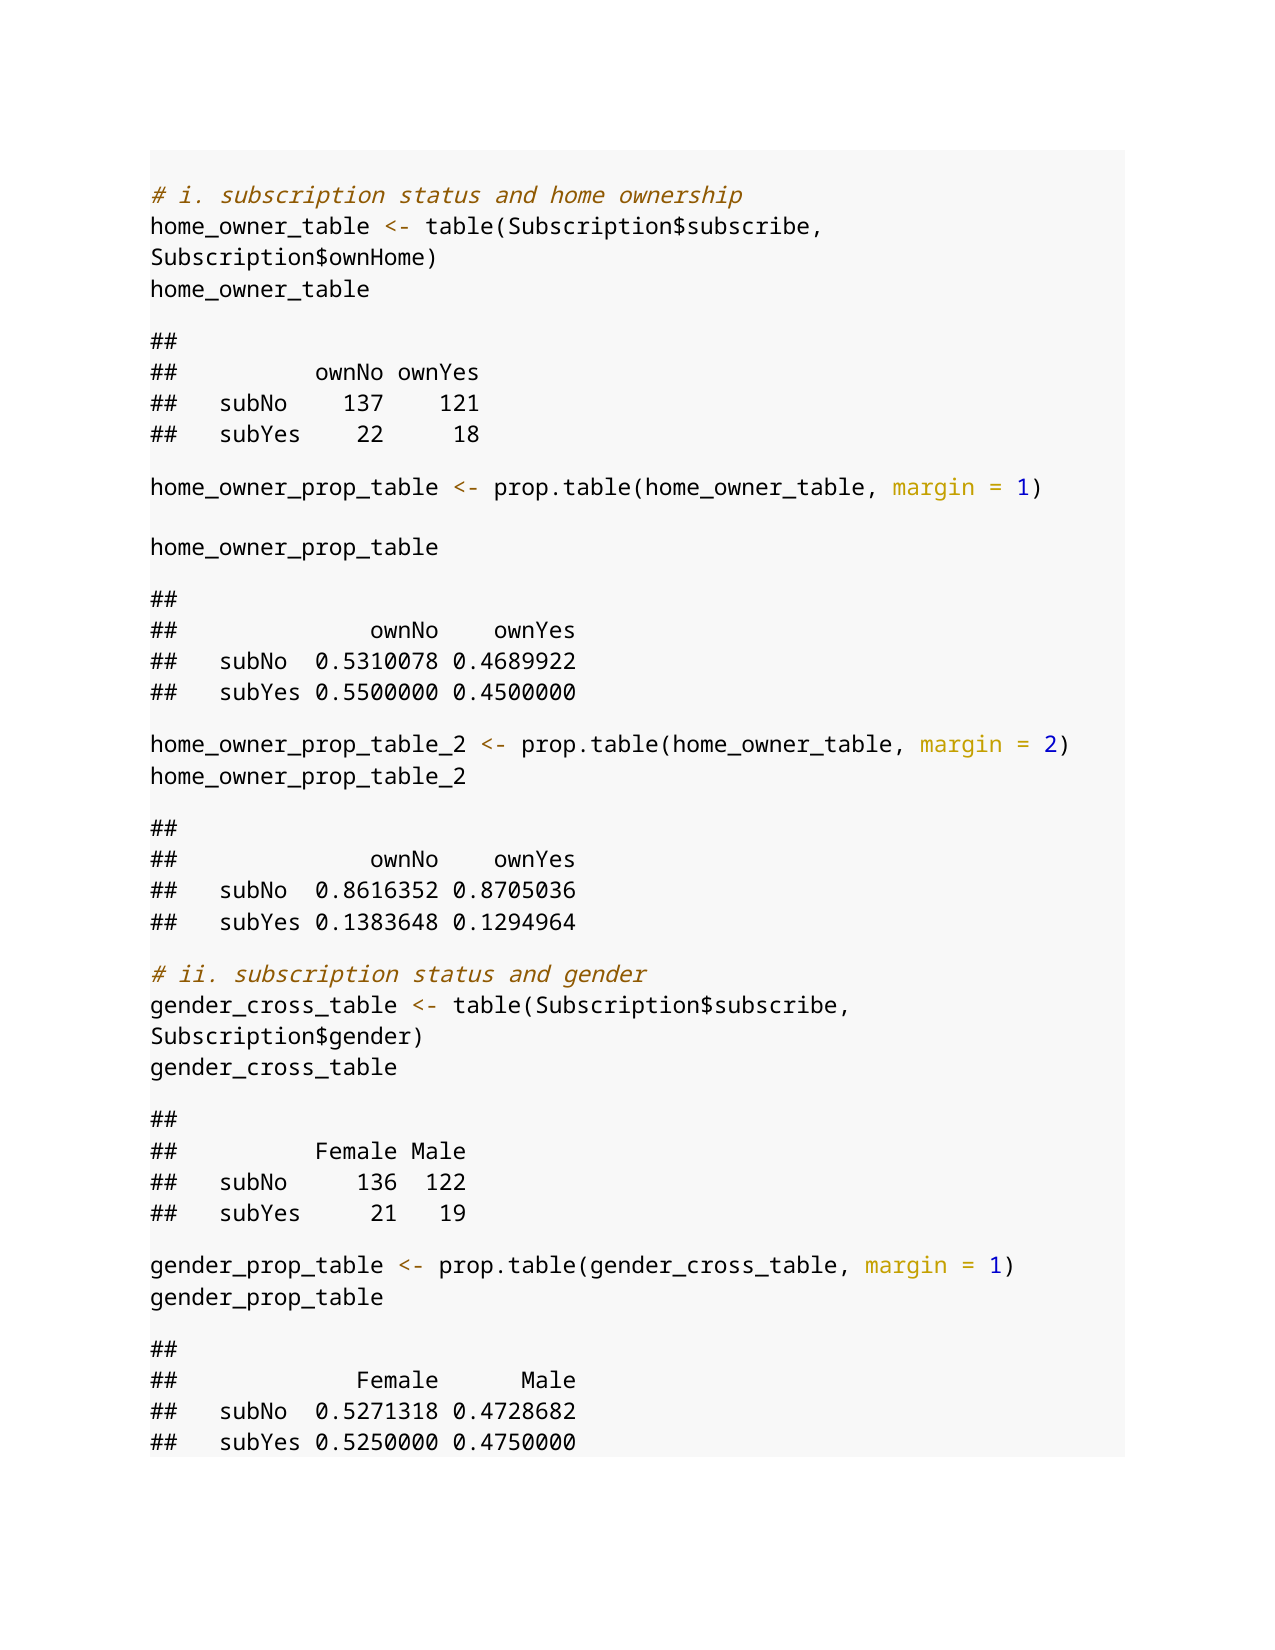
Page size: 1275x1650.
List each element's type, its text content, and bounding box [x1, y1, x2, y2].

text ## ## ownNo ownYes ## subNo 0.8616352 0.8705036 ## subYes 0.1383648 0.1294964 [150, 812, 1125, 937]
text ## ## Female Male ## subNo 0.5271318 0.4728682 ## subYes 0.5250000 0.4750000 [150, 1332, 1125, 1457]
text ## ## ownNo ownYes ## subNo 0.5310078 0.4689922 ## subYes 0.5500000 0.4500000 [150, 582, 1125, 707]
text home_owner_prop_table_2 <- prop.table(home_owner_table, margin = 2) home_owner_prop_table_2 [150, 728, 1125, 791]
text # ii. subscription status and gender gender_cross_table <- table(Subscription$subscribe, Subscription$gender) gender_cross_table [150, 957, 1125, 1082]
text gender_prop_table <- prop.table(gender_cross_table, margin = 1) gender_prop_table [384, 1249, 1125, 1312]
text ## ## ownNo ownYes ## subNo 137 121 ## subYes 22 18 [150, 324, 1125, 449]
text ## ## Female Male ## subNo 136 122 ## subYes 21 19 [150, 1103, 1125, 1228]
text home_owner_prop_table <- prop.table(home_owner_table, margin = 1) home_owner_prop_table [150, 470, 1125, 562]
